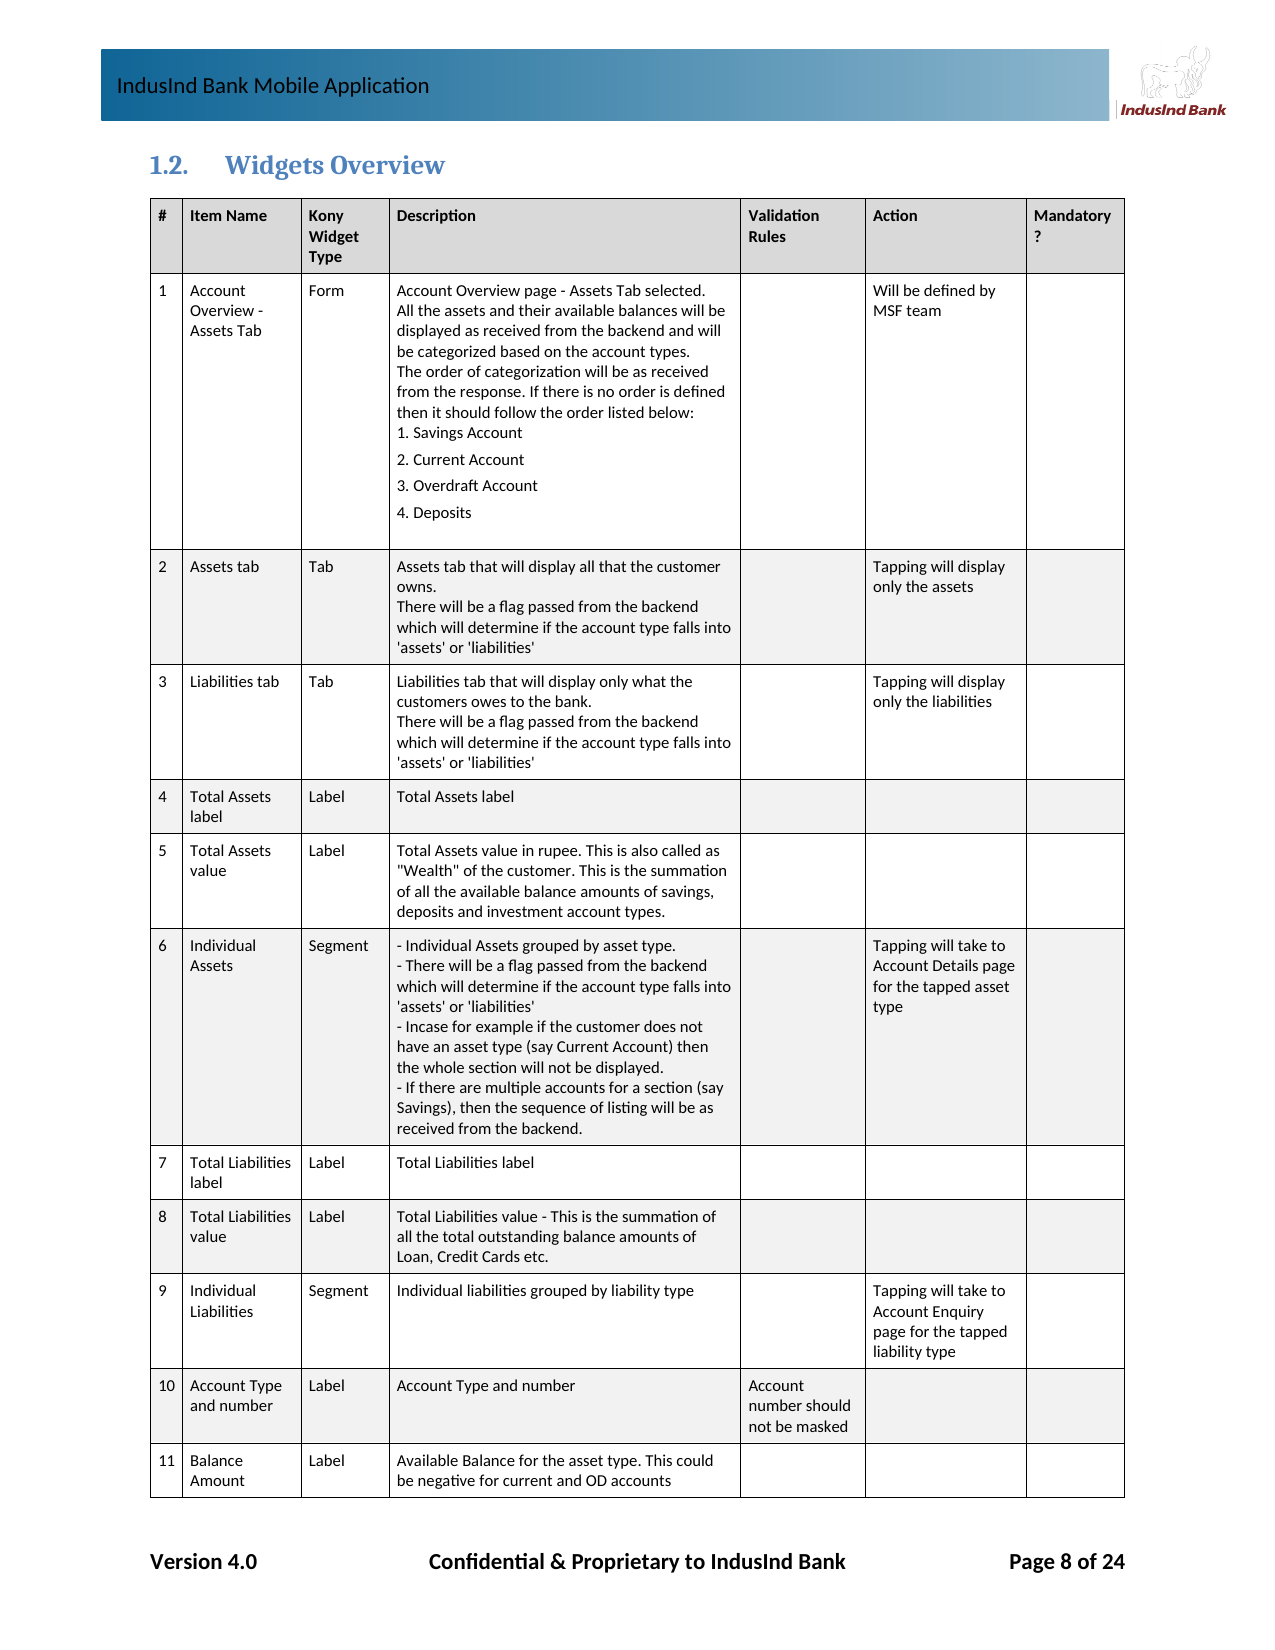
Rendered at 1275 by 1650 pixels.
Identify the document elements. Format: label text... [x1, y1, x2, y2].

table_cell Individual liabilities grouped by liability type [390, 1274, 740, 1368]
table_cell Form [302, 274, 389, 549]
table_cell [1027, 1369, 1124, 1442]
table_cell 2 [151, 550, 182, 664]
table_cell [866, 780, 1026, 833]
table_cell [741, 1146, 865, 1199]
table_cell 8 [151, 1200, 182, 1273]
table_cell [866, 1369, 1026, 1442]
table_cell Label [302, 834, 389, 928]
table_cell [1027, 550, 1124, 664]
table_header Kony Widget Type [302, 199, 389, 273]
table_cell Total Assets label [390, 780, 740, 833]
table_cell Total Assets value in rupee. This is also called as "Wealth" of the customer. This is the summation of all the available balance amounts of savings, deposits and investment account types. [390, 834, 740, 928]
table_cell Will be defined by MSF team [866, 274, 1026, 549]
table_cell [741, 929, 865, 1144]
table_cell Segment [302, 929, 389, 1144]
table_header Validation Rules [741, 199, 865, 273]
table_cell [866, 1146, 1026, 1199]
table_cell Tab [302, 550, 389, 664]
table_header Mandatory? [1027, 199, 1124, 273]
table_cell [741, 780, 865, 833]
table_cell [1027, 274, 1124, 549]
table_cell [1027, 1444, 1124, 1497]
table_header Description [390, 199, 740, 273]
table_cell Assets tab that will display all that the customer owns. There will be a flag passed from the backend which will determine if the account type falls into 'assets' or 'liabilities' [390, 550, 740, 664]
table_header # [151, 199, 182, 273]
table_cell Tab [302, 665, 389, 779]
table_cell Label [302, 1444, 389, 1497]
table_cell Account Overview page - Assets Tab selected. All the assets and their available balances will be displayed as received from the backend and will be categorized based on the account types. The order of categorization will be as received from the response. If there is no order is defined then it should follow the order listed below: 1. Savings Account 2. Current Account 3. Overdraft Account 4. Deposits [390, 274, 740, 549]
table_cell Individual Assets [183, 929, 301, 1144]
table_cell Total Liabilities value - This is the summation of all the total outstanding balance amounts of Loan, Credit Cards etc. [390, 1200, 740, 1273]
table_header Item Name [183, 199, 301, 273]
table_cell Account Type and number [183, 1369, 301, 1442]
table_cell [741, 550, 865, 664]
table_cell [1027, 929, 1124, 1144]
table_cell - Individual Assets grouped by asset type. - There will be a flag passed from the backend which will determine if the account type falls into 'assets' or 'liabilities' - Incase for example if the customer does not have an asset type (say Current Account) then the whole section will not be displayed. - If there are multiple accounts for a section (say Savings), then the sequence of listing will be as received from the backend. [390, 929, 740, 1144]
table_cell Available Balance for the asset type. This could be negative for current and OD accounts [390, 1444, 740, 1497]
table_cell [1027, 1146, 1124, 1199]
table_cell [1027, 665, 1124, 779]
table_cell [866, 1444, 1026, 1497]
table_cell Individual Liabilities [183, 1274, 301, 1368]
table_cell [866, 834, 1026, 928]
table_cell 10 [151, 1369, 182, 1442]
table_cell 9 [151, 1274, 182, 1368]
table_cell Total Liabilities label [183, 1146, 301, 1199]
table_cell Segment [302, 1274, 389, 1368]
table_cell [741, 1200, 865, 1273]
table_cell Balance Amount [183, 1444, 301, 1497]
table_cell [741, 1444, 865, 1497]
table_cell Liabilities tab that will display only what the customers owes to the bank. There will be a flag passed from the backend which will determine if the account type falls into 'assets' or 'liabilities' [390, 665, 740, 779]
table_cell Liabilities tab [183, 665, 301, 779]
table_cell Label [302, 1200, 389, 1273]
table_cell 1 [151, 274, 182, 549]
table_cell Total Liabilities value [183, 1200, 301, 1273]
table_cell [1027, 834, 1124, 928]
table_cell Assets tab [183, 550, 301, 664]
subtitle Widgets Overview [150, 150, 1125, 181]
table_cell Tapping will display only the liabilities [866, 665, 1026, 779]
table_cell 4 [151, 780, 182, 833]
table_cell Account Overview - Assets Tab [183, 274, 301, 549]
table_cell 6 [151, 929, 182, 1144]
table_cell Total Assets value [183, 834, 301, 928]
table_cell Account Type and number [390, 1369, 740, 1442]
table_cell Tapping will display only the assets [866, 550, 1026, 664]
table_cell [741, 665, 865, 779]
table_cell Label [302, 780, 389, 833]
table_cell [1027, 1200, 1124, 1273]
table_cell [741, 834, 865, 928]
table_cell Account number should not be masked [741, 1369, 865, 1442]
table_cell 3 [151, 665, 182, 779]
table_cell [1027, 780, 1124, 833]
table_cell [741, 274, 865, 549]
table_cell 7 [151, 1146, 182, 1199]
table_cell [741, 1274, 865, 1368]
table_header Action [866, 199, 1026, 273]
table_cell 11 [151, 1444, 182, 1497]
table_cell [1027, 1274, 1124, 1368]
table_cell Total Liabilities label [390, 1146, 740, 1199]
table_cell Tapping will take to Account Details page for the tapped asset type [866, 929, 1026, 1144]
table_cell Label [302, 1146, 389, 1199]
picture [1109, 40, 1237, 119]
table_cell Total Assets label [183, 780, 301, 833]
table_cell Label [302, 1369, 389, 1442]
table_cell [866, 1200, 1026, 1273]
table_cell Tapping will take to Account Enquiry page for the tapped liability type [866, 1274, 1026, 1368]
table_cell 5 [151, 834, 182, 928]
